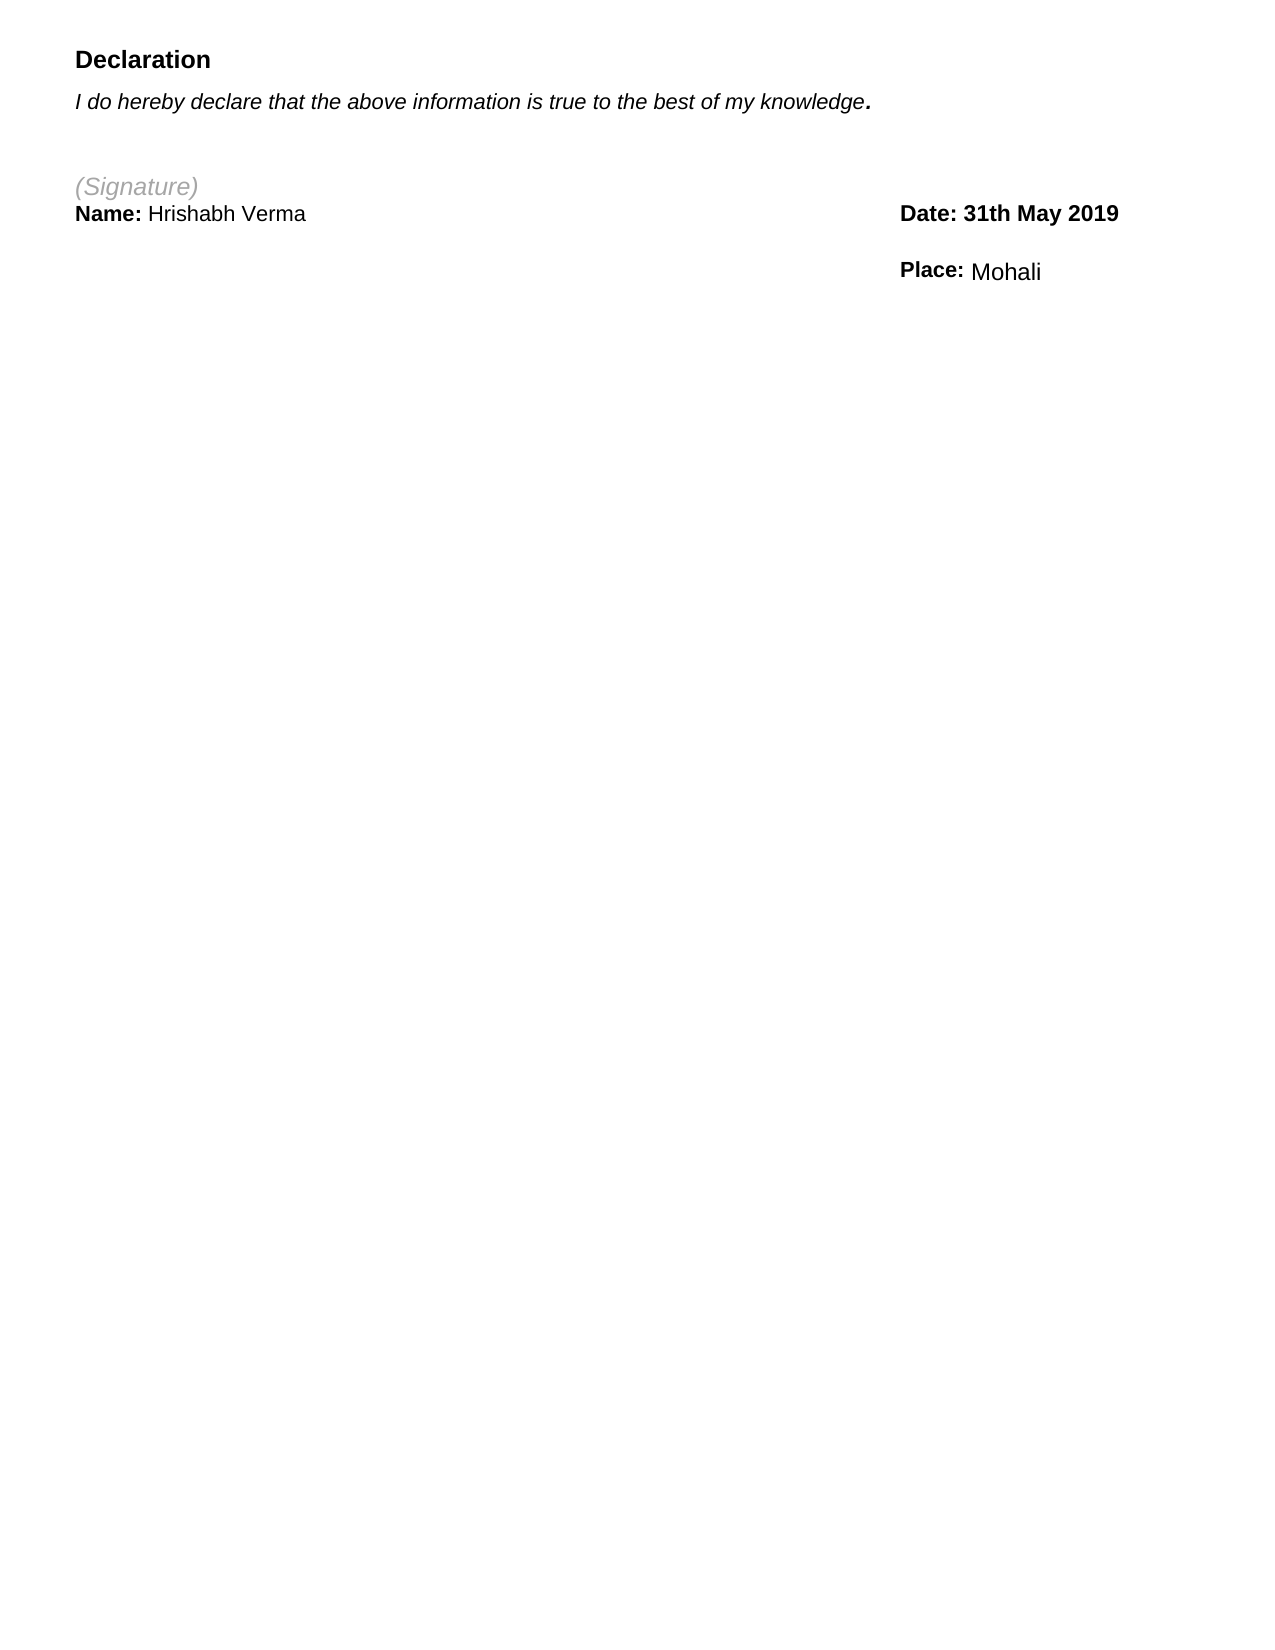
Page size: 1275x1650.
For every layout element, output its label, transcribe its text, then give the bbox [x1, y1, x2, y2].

text I do hereby declare that the above information is true to the best of my knowledge. [75, 89, 1125, 114]
text Date: 31th May 2019 [900, 200, 1125, 226]
text Declaration [75, 45, 1125, 74]
text Mohali [971, 258, 1125, 286]
text Place: [900, 257, 964, 282]
text (Signature) [75, 172, 825, 200]
text Name: Hrishabh Verma [75, 200, 825, 226]
